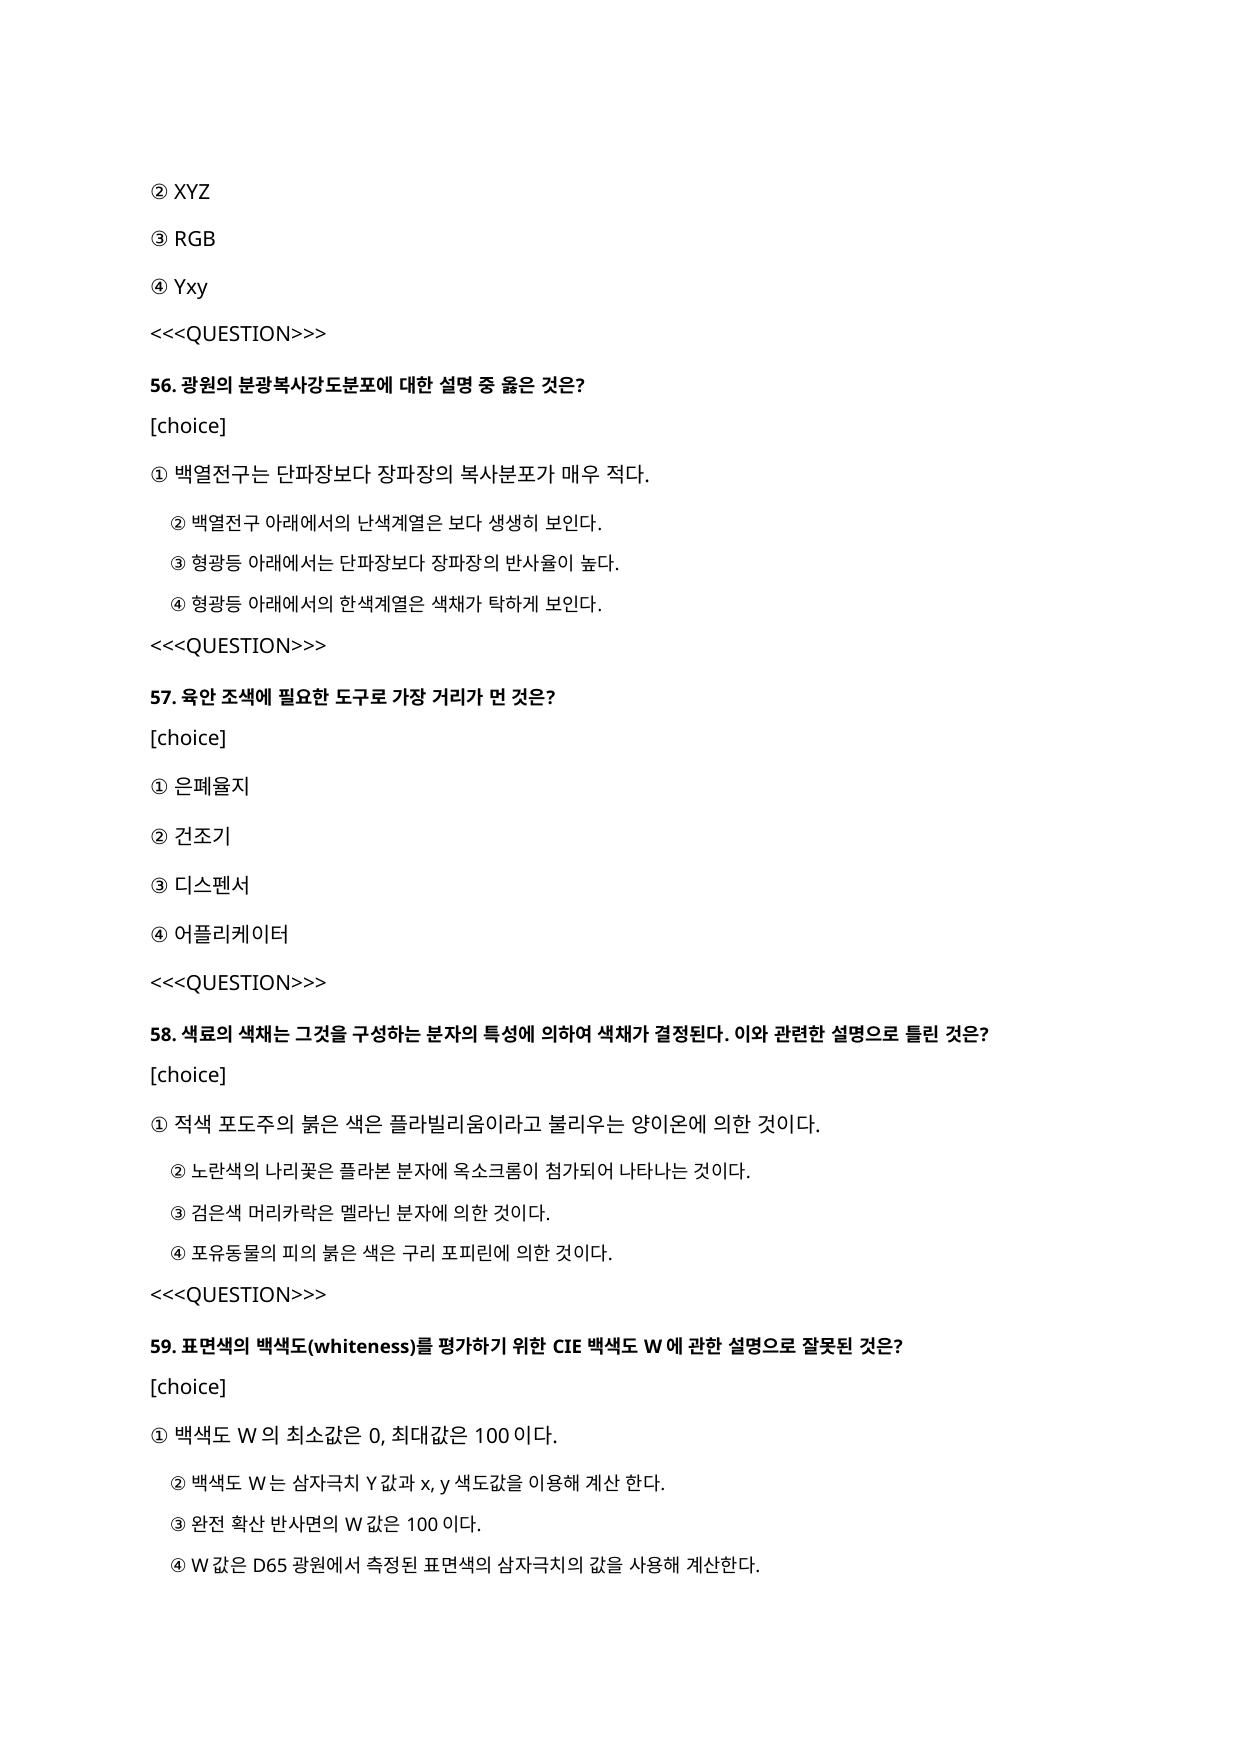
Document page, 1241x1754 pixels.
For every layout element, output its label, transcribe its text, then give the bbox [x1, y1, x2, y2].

text <<<QUESTION>>> [150, 319, 1090, 347]
text ① 은폐율지 [150, 771, 1090, 801]
text ③ RGB [150, 224, 1090, 253]
text <<<QUESTION>>> [150, 968, 1090, 997]
text ① 적색 포도주의 붉은 색은 플라빌리움이라고 불리우는 양이온에 의한 것이다. [150, 1108, 1090, 1138]
text ④ 형광등 아래에서의 한색계열은 색채가 탁하게 보인다. [150, 590, 1090, 617]
text ② 건조기 [150, 820, 1090, 850]
text ③ 형광등 아래에서는 단파장보다 장파장의 반사율이 높다. [150, 549, 1090, 576]
text ④ Yxy [150, 272, 1090, 300]
text ① 백열전구는 단파장보다 장파장의 복사분포가 매우 적다. [150, 459, 1090, 489]
text ④ 포유동물의 피의 붉은 색은 구리 포피린에 의한 것이다. [150, 1239, 1090, 1266]
text ② 노란색의 나리꽃은 플라본 분자에 옥소크롬이 첨가되어 나타나는 것이다. [150, 1157, 1090, 1184]
text [choice] [150, 1372, 1090, 1401]
text 58. 색료의 색채는 그것을 구성하는 분자의 특성에 의하여 색채가 결정된다. 이와 관련한 설명으로 틀린 것은? [150, 1019, 1090, 1047]
text [choice] [150, 723, 1090, 752]
text [choice] [150, 1061, 1090, 1089]
text 57. 육안 조색에 필요한 도구로 가장 거리가 먼 것은? [150, 682, 1090, 709]
text ② 백색도 W는 삼자극치 Y값과 x, y 색도값을 이용해 계산 한다. [150, 1469, 1090, 1496]
text 56. 광원의 분광복사강도분포에 대한 설명 중 옳은 것은? [150, 371, 1090, 398]
text [choice] [150, 411, 1090, 440]
text ① 백색도 W의 최소값은 0, 최대값은 100이다. [150, 1420, 1090, 1450]
text ③ 검은색 머리카락은 멜라닌 분자에 의한 것이다. [150, 1198, 1090, 1225]
text ④ W값은 D65 광원에서 측정된 표면색의 삼자극치의 값을 사용해 계산한다. [150, 1551, 1090, 1578]
text ④ 어플리케이터 [150, 919, 1090, 949]
text ② XYZ [150, 177, 1090, 206]
text ② 백열전구 아래에서의 난색계열은 보다 생생히 보인다. [150, 508, 1090, 535]
text <<<QUESTION>>> [150, 1280, 1090, 1308]
text 59. 표면색의 백색도(whiteness)를 평가하기 위한 CIE 백색도 W에 관한 설명으로 잘못된 것은? [150, 1331, 1090, 1359]
text ③ 디스펜서 [150, 869, 1090, 900]
text ③ 완전 확산 반사면의 W값은 100이다. [150, 1510, 1090, 1537]
text <<<QUESTION>>> [150, 631, 1090, 659]
